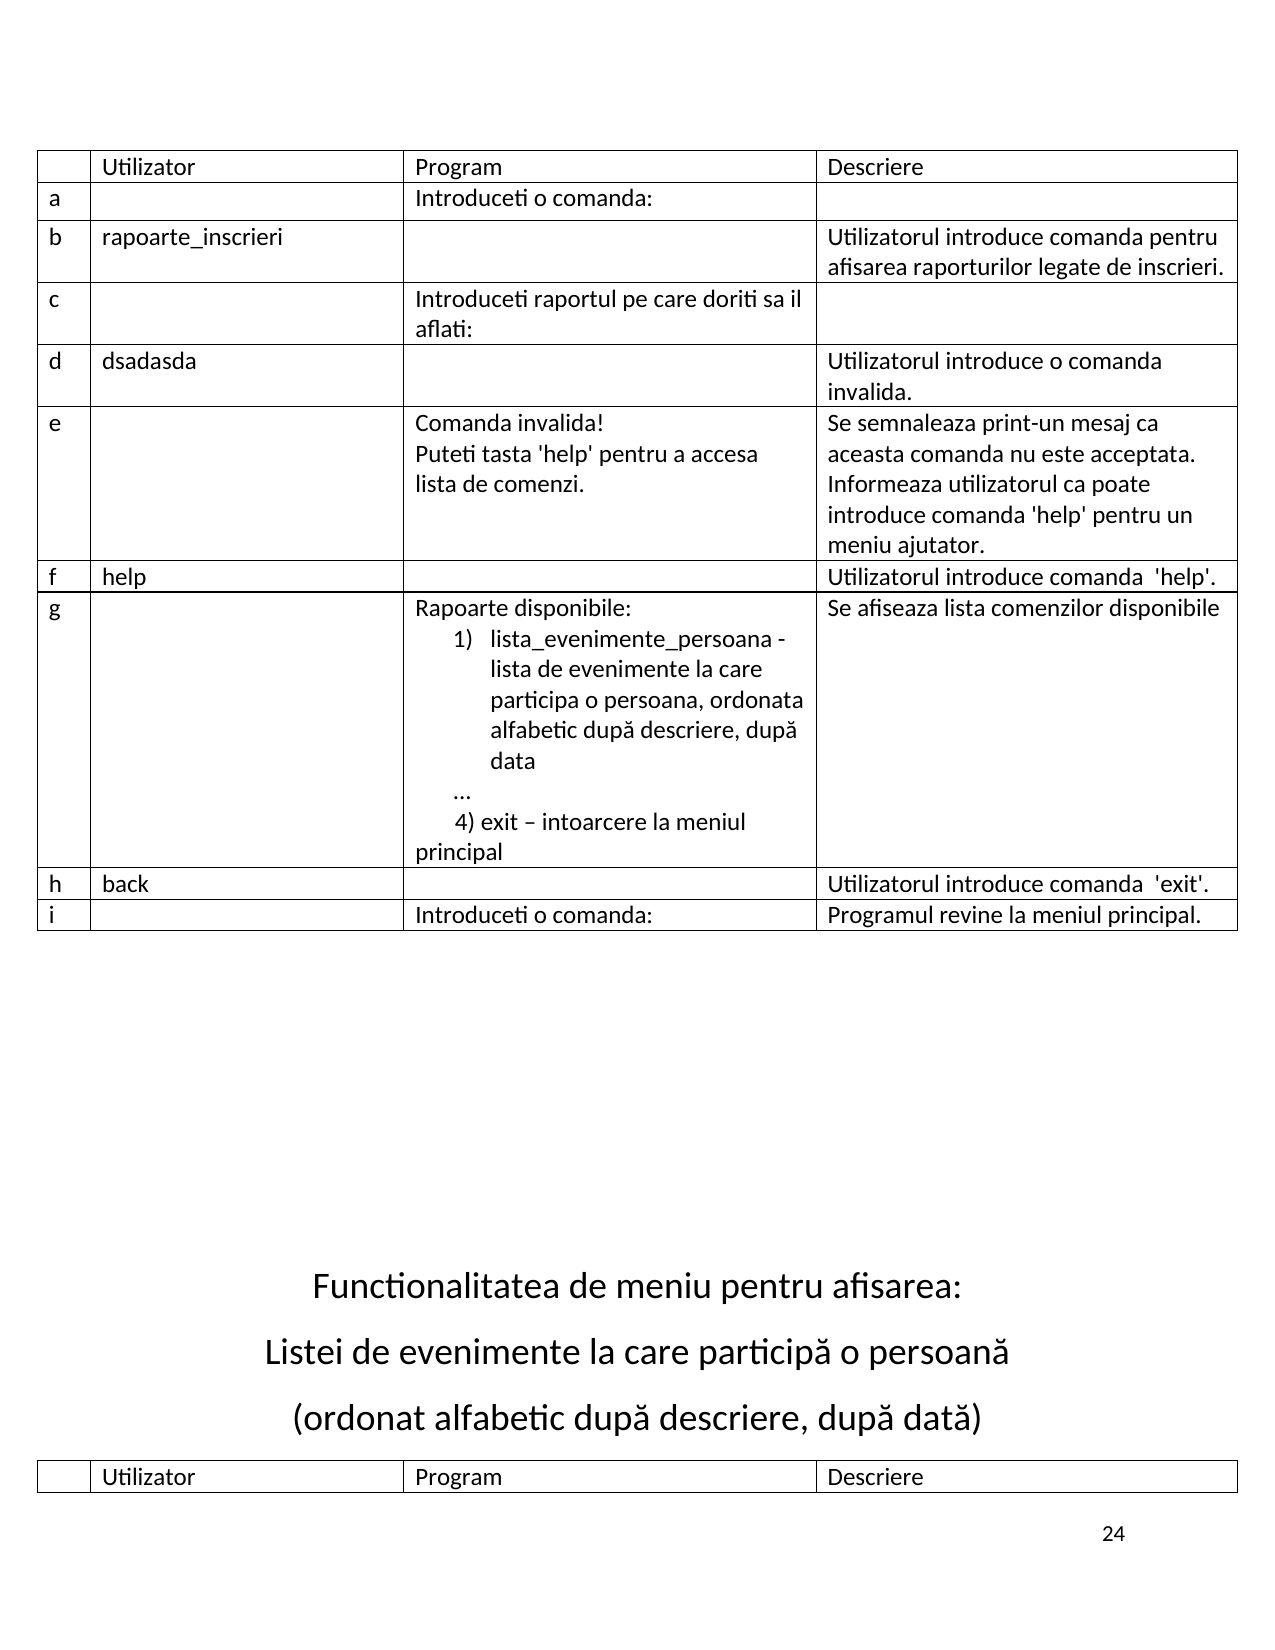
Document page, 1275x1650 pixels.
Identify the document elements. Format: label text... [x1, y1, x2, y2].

table_cell [91, 593, 403, 867]
table_cell b [38, 221, 90, 282]
table_cell g [38, 593, 90, 867]
table_cell [404, 345, 816, 406]
table_cell Introduceti raportul pe care doriti sa il aflati: [404, 283, 816, 344]
table_cell Se afiseaza lista comenzilor disponibile [817, 593, 1237, 867]
table_cell d [38, 345, 90, 406]
table_cell [91, 407, 403, 560]
table_header Program [404, 151, 816, 182]
table_cell [404, 221, 816, 282]
table_cell Utilizatorul introduce comanda 'exit'. [817, 868, 1237, 899]
table_header Descriere [817, 1461, 1237, 1492]
text Functionalitatea de meniu pentru afisarea: [150, 1262, 1125, 1308]
table_cell Rapoarte disponibile: lista_evenimente_persoana - lista de evenimente la care participa o persoana, ordonata alfabetic după descriere, după data ... 4) exit – intoarcere la meniul principal [404, 593, 816, 867]
table_cell h [38, 868, 90, 899]
table_cell help [91, 561, 403, 591]
table_cell Programul revine la meniul principal. [817, 900, 1237, 930]
table_cell back [91, 868, 403, 899]
table_cell [91, 900, 403, 930]
table_cell e [38, 407, 90, 560]
table_cell f [38, 561, 90, 591]
table_cell a [38, 183, 90, 220]
table_header [38, 151, 90, 182]
table_cell Se semnaleaza print-un mesaj ca aceasta comanda nu este acceptata. Informeaza utilizatorul ca poate introduce comanda 'help' pentru un meniu ajutator. [817, 407, 1237, 560]
table_cell [91, 183, 403, 220]
table_header Descriere [817, 151, 1237, 182]
table_cell Introduceti o comanda: [404, 183, 816, 220]
table_header Utilizator [91, 151, 403, 182]
table_cell Utilizatorul introduce comanda pentru afisarea raporturilor legate de inscrieri. [817, 221, 1237, 282]
table_cell rapoarte_inscrieri [91, 221, 403, 282]
table_cell [817, 183, 1237, 220]
table_cell [404, 561, 816, 591]
table_header Utilizator [91, 1461, 403, 1492]
text Listei de evenimente la care participă o persoană [150, 1328, 1125, 1374]
table_header Program [404, 1461, 816, 1492]
table_cell Utilizatorul introduce o comanda invalida. [817, 345, 1237, 406]
table_cell [404, 868, 816, 899]
table_cell i [38, 900, 90, 930]
table_header [38, 1461, 90, 1492]
table_cell c [38, 283, 90, 344]
table_cell dsadasda [91, 345, 403, 406]
table_cell Introduceti o comanda: [404, 900, 816, 930]
table_cell [91, 283, 403, 344]
text (ordonat alfabetic după descriere, după dată) [150, 1394, 1125, 1440]
table_cell Utilizatorul introduce comanda 'help'. [817, 561, 1237, 591]
table_cell Comanda invalida! Puteti tasta 'help' pentru a accesa lista de comenzi. [404, 407, 816, 560]
table_cell [817, 283, 1237, 344]
